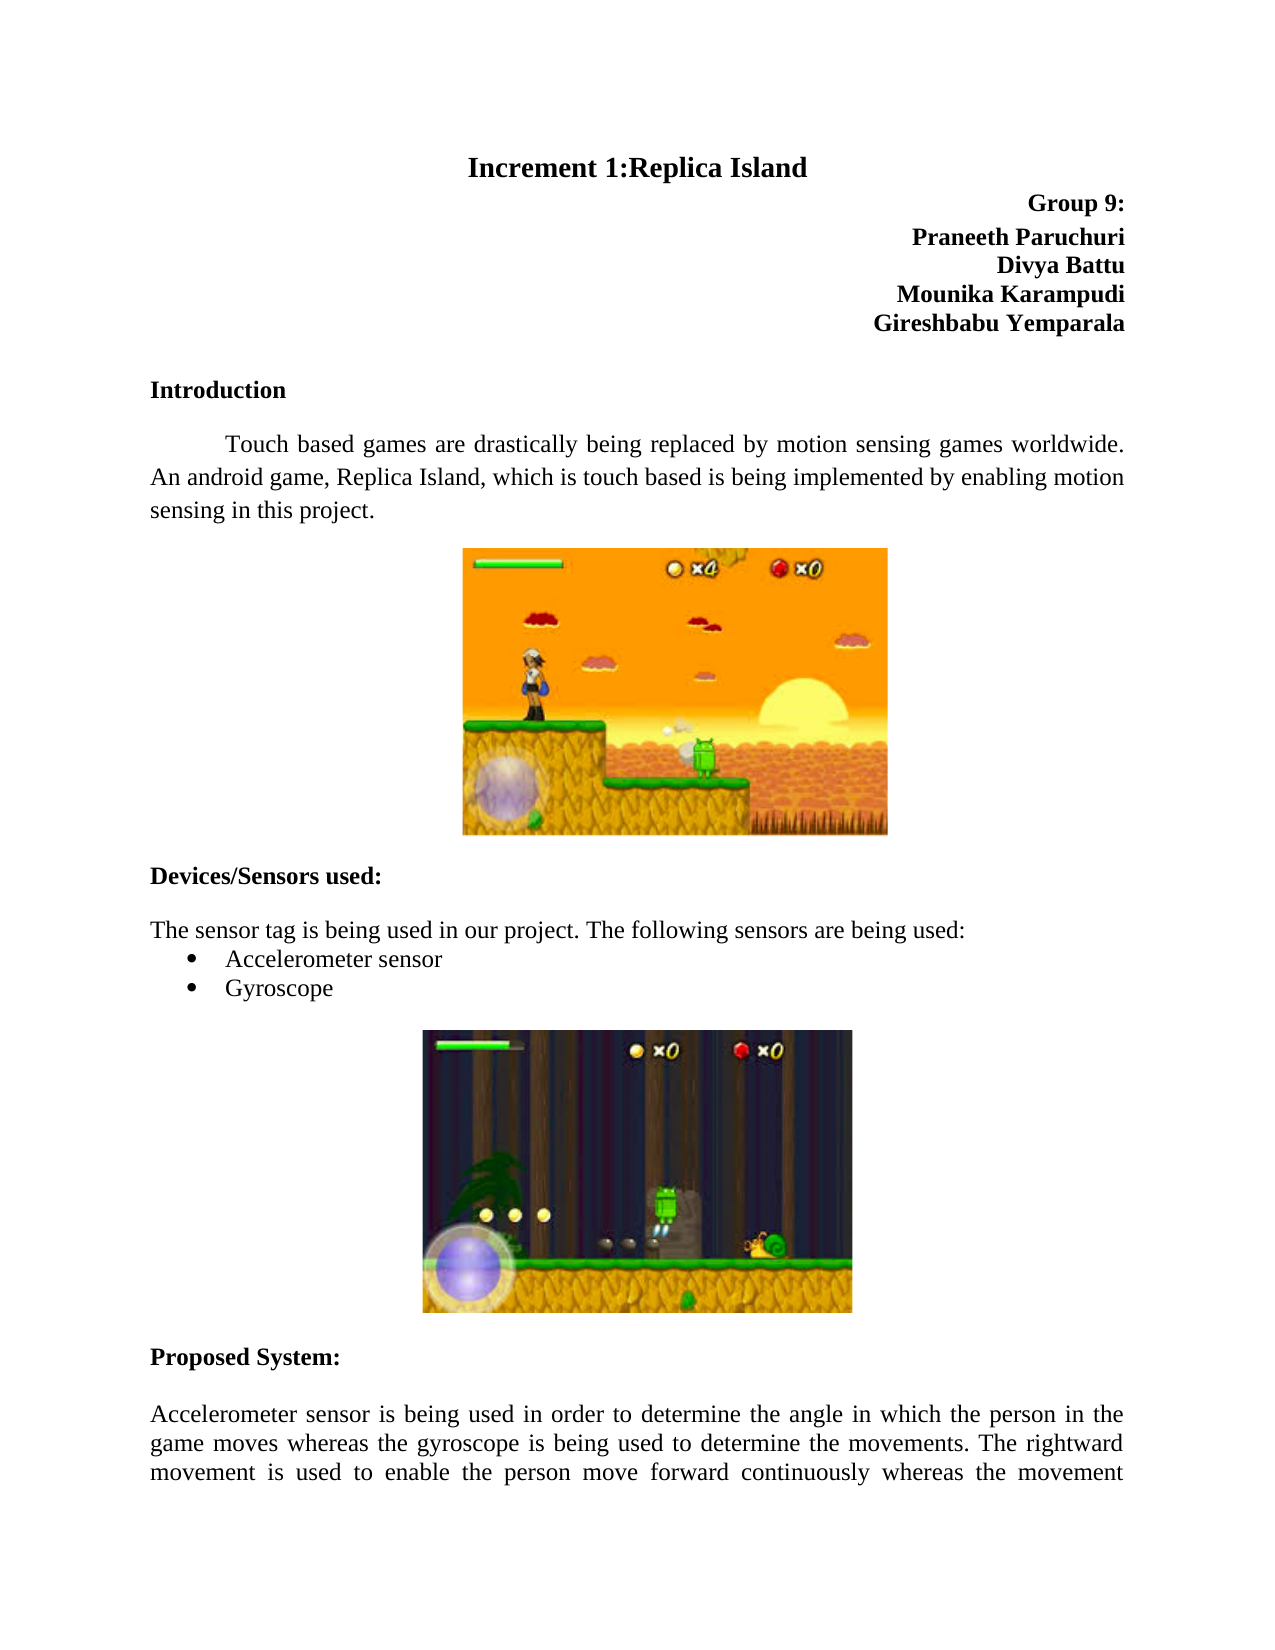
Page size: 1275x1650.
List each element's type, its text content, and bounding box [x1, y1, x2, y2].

text Praneeth Paruchuri [150, 222, 1125, 250]
text Increment 1:Replica Island [150, 150, 1125, 183]
text Introduction [150, 375, 1125, 404]
text The sensor tag is being used in our project. The following sensors are being used: [150, 915, 1125, 944]
text Proposed System: [150, 1342, 1125, 1371]
list Gyroscope [187, 973, 1125, 1001]
list Accelerometer sensor [187, 944, 1125, 973]
picture [462, 548, 888, 837]
text Group 9: [150, 188, 1125, 217]
picture [422, 1030, 853, 1313]
text Gireshbabu Yemparala [150, 308, 1125, 337]
text Mounika Karampudi [150, 279, 1125, 308]
text Touch based games are drastically being replaced by motion sensing games worldwide. An android game, Replica Island, which is touch based is being implemented by enabling motion sensing in this project. [150, 429, 1125, 524]
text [150, 1399, 1125, 1486]
text Devices/Sensors used: [150, 861, 1125, 890]
text Divya Battu [150, 250, 1125, 279]
